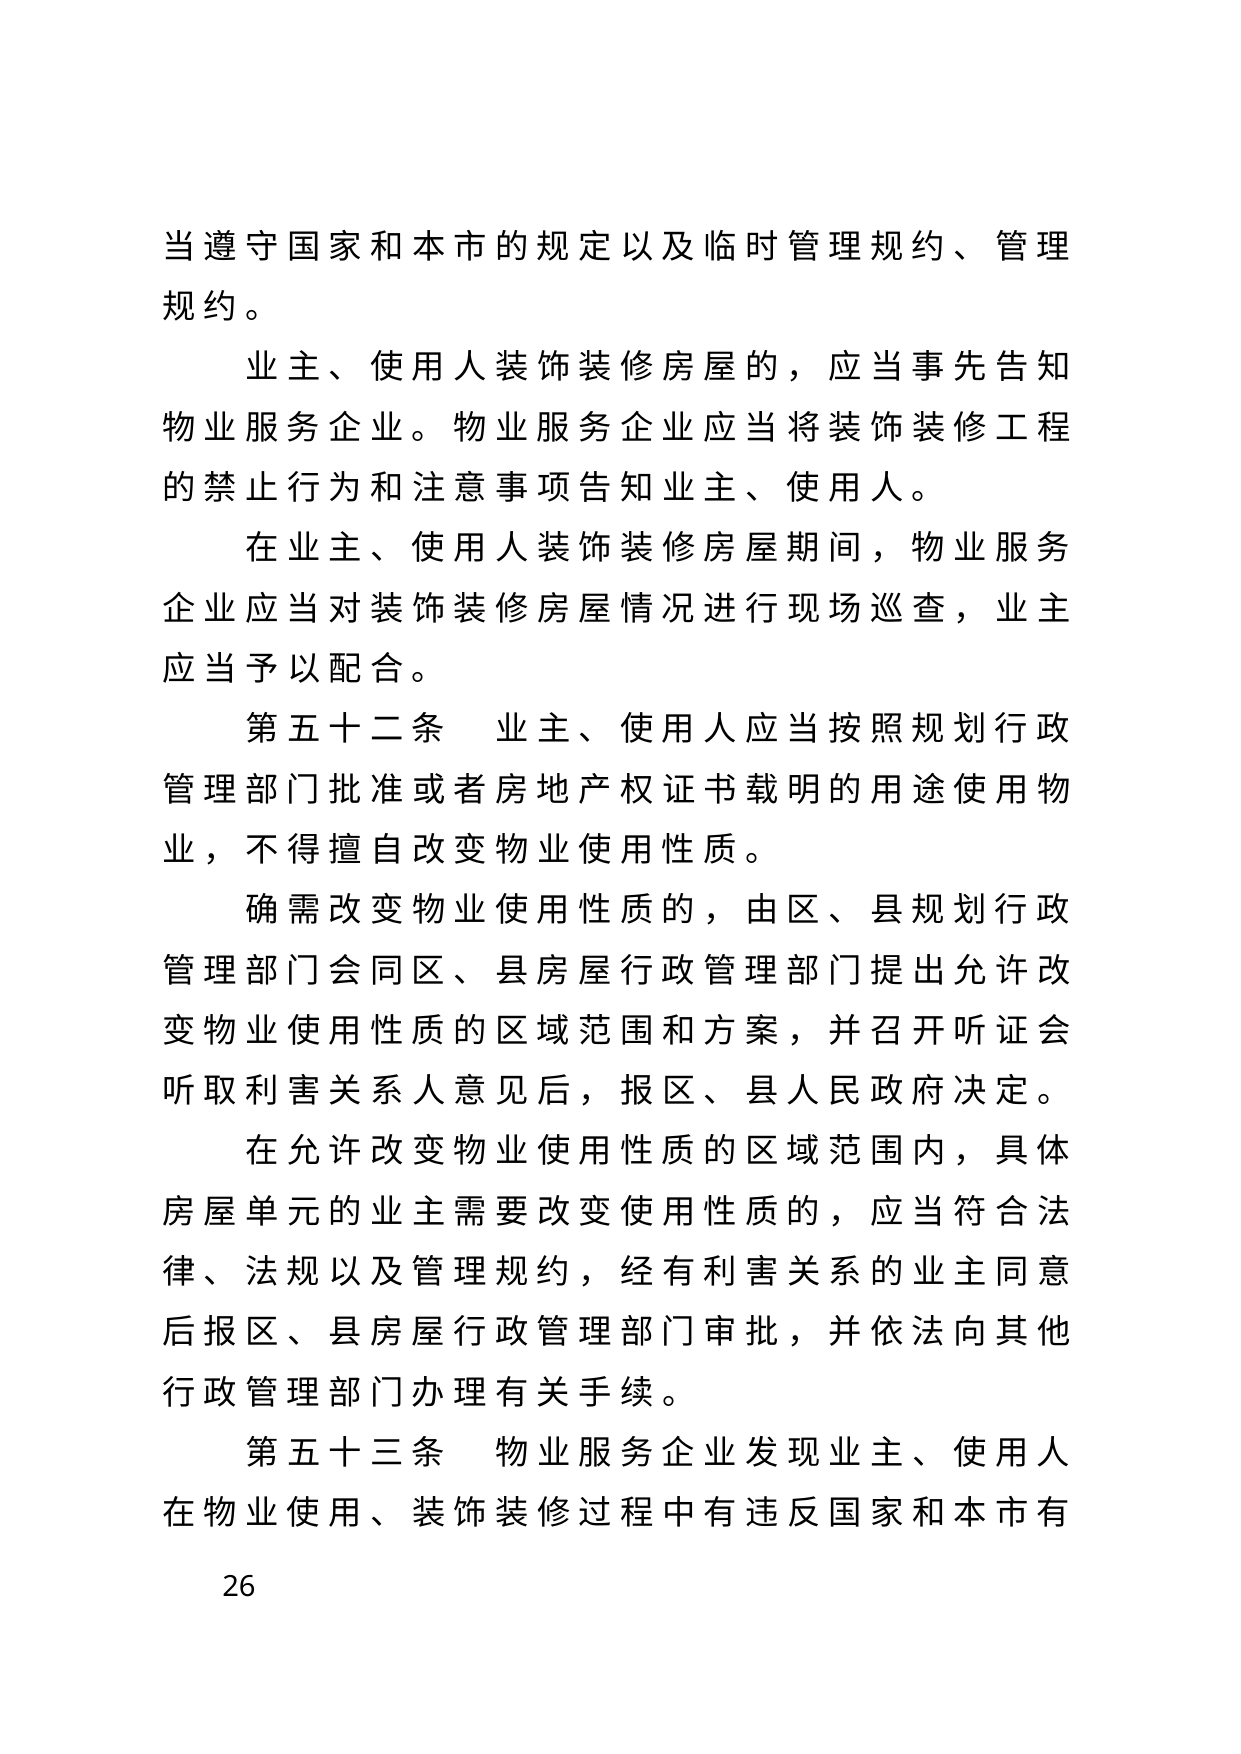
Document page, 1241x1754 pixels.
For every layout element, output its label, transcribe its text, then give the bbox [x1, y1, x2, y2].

text 第五十二条 业主、使用人应当按照规划行政管理部门批准或者房地产权证书载明的用途使用物业，不得擅自改变物业使用性质。 [162, 696, 1078, 877]
text 确需改变物业使用性质的，由区、县规划行政管理部门会同区、县房屋行政管理部门提出允许改变物业使用性质的区域范围和方案，并召开听证会听取利害关系人意见后，报区、县人民政府决定。 [162, 877, 1078, 1118]
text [162, 1420, 1078, 1540]
text 业主、使用人装饰装修房屋的，应当事先告知物业服务企业。物业服务企业应当将装饰装修工程的禁止行为和注意事项告知业主、使用人。 [162, 334, 1078, 515]
text 在业主、使用人装饰装修房屋期间，物业服务企业应当对装饰装修房屋情况进行现场巡查，业主应当予以配合。 [162, 515, 1078, 696]
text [162, 213, 1078, 334]
text 在允许改变物业使用性质的区域范围内，具体房屋单元的业主需要改变使用性质的，应当符合法律、法规以及管理规约，经有利害关系的业主同意后报区、县房屋行政管理部门审批，并依法向其他行政管理部门办理有关手续。 [162, 1118, 1078, 1420]
